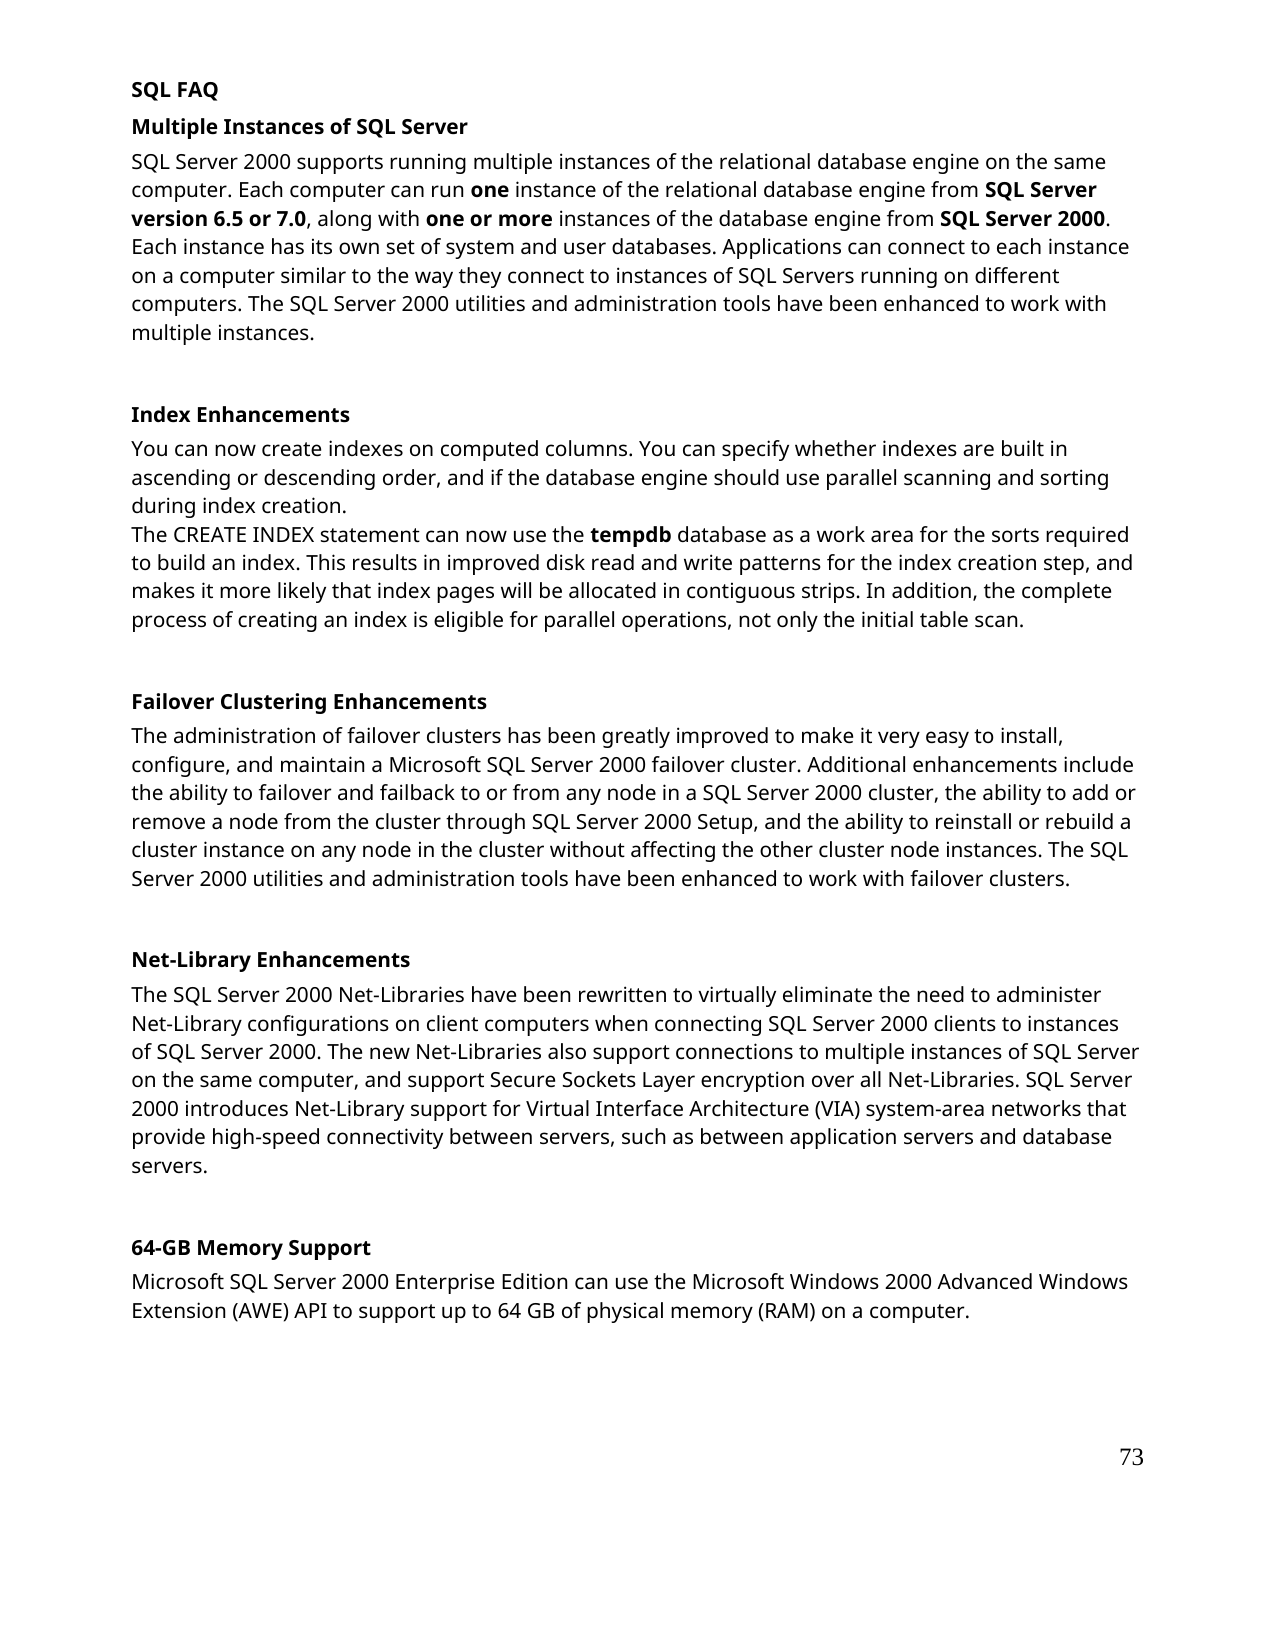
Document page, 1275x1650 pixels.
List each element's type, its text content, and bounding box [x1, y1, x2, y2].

subtitle Index Enhancements [131, 400, 1144, 428]
subtitle 64-GB Memory Support [131, 1233, 1144, 1261]
subtitle Net-Library Enhancements [131, 946, 1144, 974]
text SQL Server 2000 supports running multiple instances of the relational database engine on the same computer. Each computer can run one instance of the relational database engine from SQL Server version 6.5 or 7.0, along with one or more instances of the database engine from SQL Server 2000. Each instance has its own set of system and user databases. Applications can connect to each instance on a computer similar to the way they connect to instances of SQL Servers running on different computers. The SQL Server 2000 utilities and administration tools have been enhanced to work with multiple instances. [131, 147, 1144, 346]
text The administration of failover clusters has been greatly improved to make it very easy to install, configure, and maintain a Microsoft SQL Server 2000 failover cluster. Additional enhancements include the ability to failover and failback to or from any node in a SQL Server 2000 cluster, the ability to add or remove a node from the cluster through SQL Server 2000 Setup, and the ability to reinstall or rebuild a cluster instance on any node in the cluster without affecting the other cluster node instances. The SQL Server 2000 utilities and administration tools have been enhanced to work with failover clusters. [131, 722, 1144, 892]
text The CREATE INDEX statement can now use the tempdb database as a work area for the sorts required to build an index. This results in improved disk read and write patterns for the index creation step, and makes it more likely that index pages will be allocated in contiguous strips. In addition, the complete process of creating an index is eligible for parallel operations, not only the initial table scan. [131, 520, 1144, 633]
subtitle Failover Clustering Enhancements [131, 687, 1144, 715]
subtitle Multiple Instances of SQL Server [131, 112, 1144, 141]
text Microsoft SQL Server 2000 Enterprise Edition can use the Microsoft Windows 2000 Advanced Windows Extension (AWE) API to support up to 64 GB of physical memory (RAM) on a computer. [131, 1267, 1144, 1324]
text The SQL Server 2000 Net-Libraries have been rewritten to virtually eliminate the need to administer Net-Library configurations on client computers when connecting SQL Server 2000 clients to instances of SQL Server 2000. The new Net-Libraries also support connections to multiple instances of SQL Server on the same computer, and support Secure Sockets Layer encryption over all Net-Libraries. SQL Server 2000 introduces Net-Library support for Virtual Interface Architecture (VIA) system-area networks that provide high-speed connectivity between servers, such as between application servers and database servers. [131, 980, 1144, 1179]
text You can now create indexes on computed columns. You can specify whether indexes are built in ascending or descending order, and if the database engine should use parallel scanning and sorting during index creation. [131, 434, 1144, 520]
